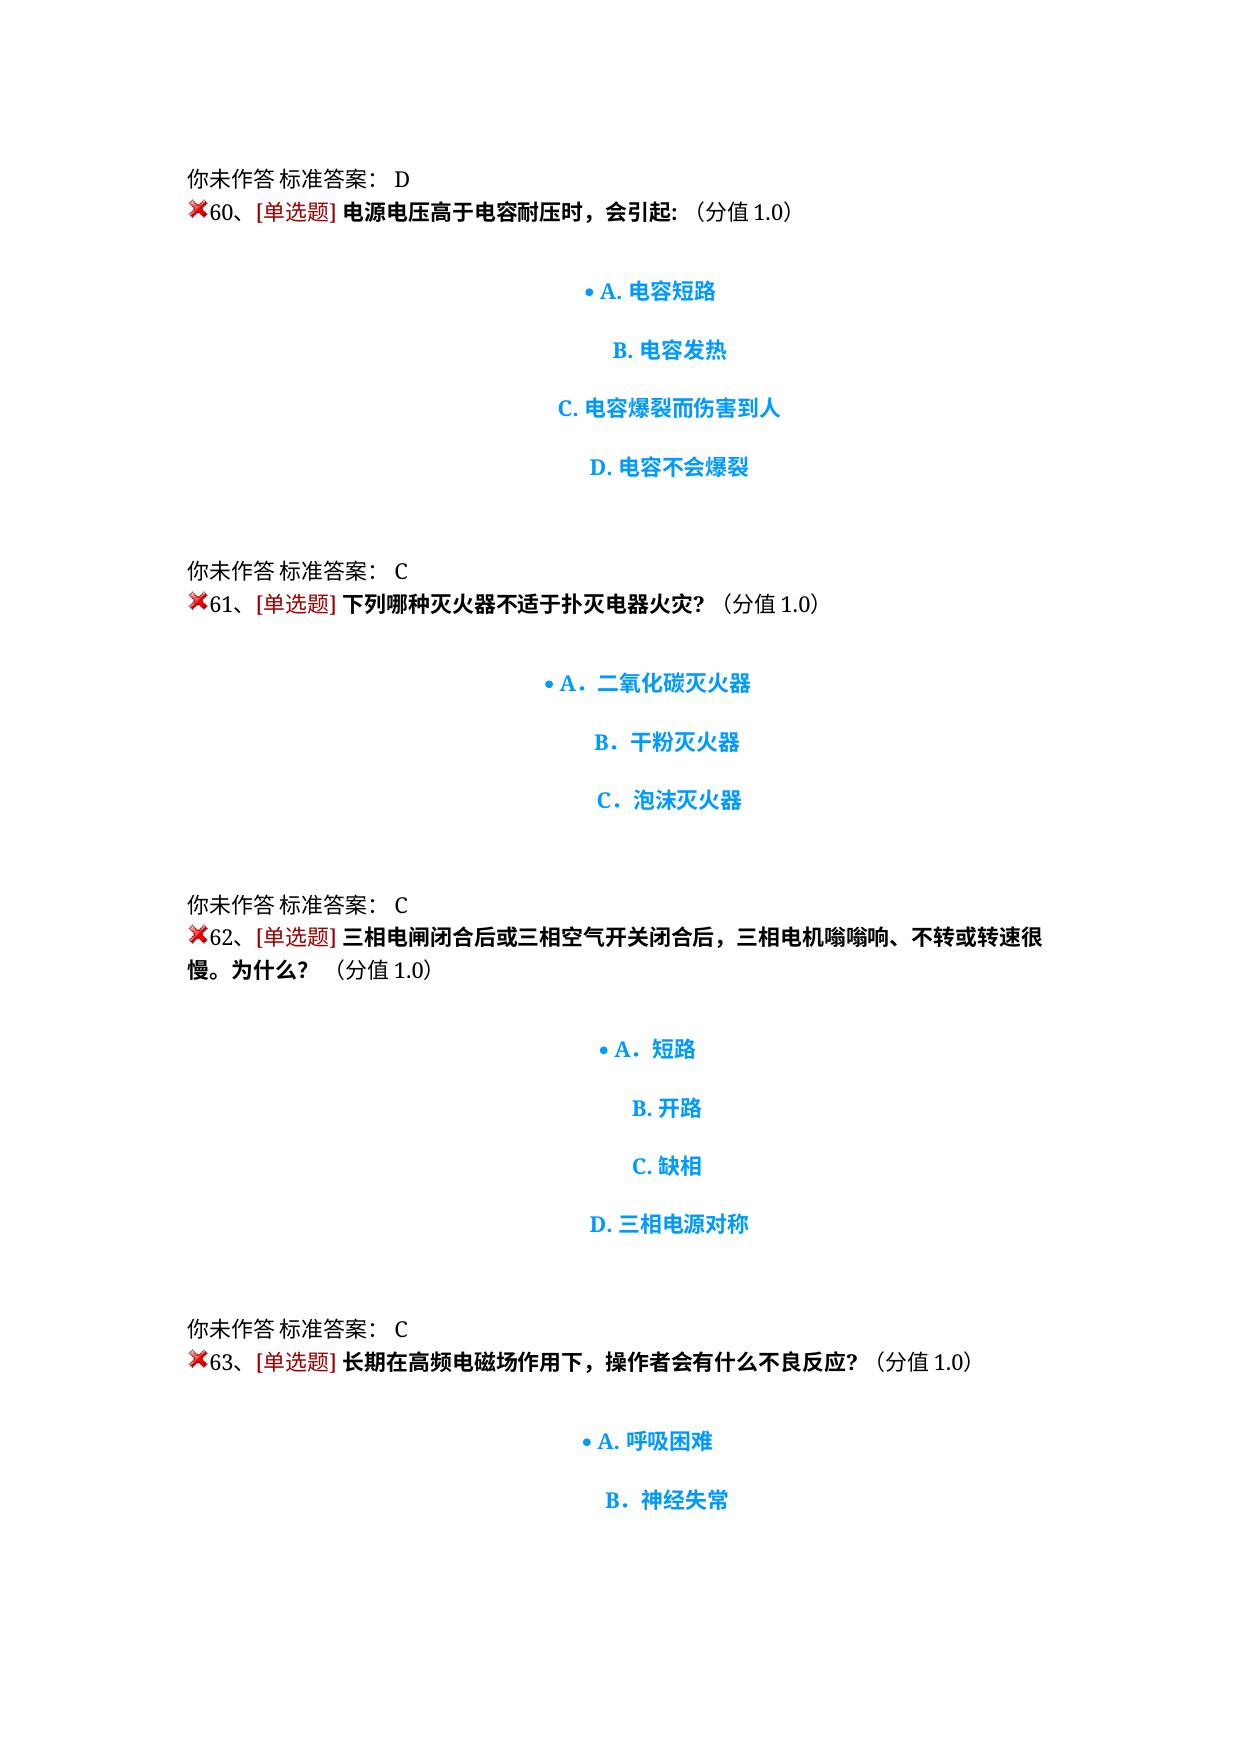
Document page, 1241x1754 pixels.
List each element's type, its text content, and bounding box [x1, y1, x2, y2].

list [248, 1424, 1053, 1515]
picture [187, 590, 209, 612]
picture [187, 1348, 209, 1370]
picture [187, 923, 209, 946]
text 你未作答 标准答案： C [187, 554, 1053, 586]
text 63、[单选题] 长期在高频电磁场作用下，操作者会有什么不良反应? （分值1.0） [187, 1344, 1053, 1377]
text 60、[单选题] 电源电压高于电容耐压时，会引起: （分值1.0） [187, 194, 1053, 227]
text 62、[单选题] 三相电闸闭合后或三相空气开关闭合后，三相电机嗡嗡响、不转或转速很慢。为什么？ （分值1.0） [187, 920, 1053, 985]
list A．二氧化碳灭火器 B．干粉灭火器 C．泡沫灭火器 [248, 666, 1053, 815]
text 你未作答 标准答案： C [187, 887, 1053, 920]
text 61、[单选题] 下列哪种灭火器不适于扑灭电器火灾? （分值1.0） [187, 586, 1053, 619]
text 你未作答 标准答案： C [187, 1312, 1053, 1344]
picture [187, 198, 209, 220]
list A．短路 B. 开路 C. 缺相 D. 三相电源对称 [248, 1032, 1053, 1240]
text 你未作答 标准答案： D [187, 162, 1053, 194]
list A. 电容短路 B. 电容发热 C. 电容爆裂而伤害到人 D. 电容不会爆裂 [248, 274, 1053, 482]
